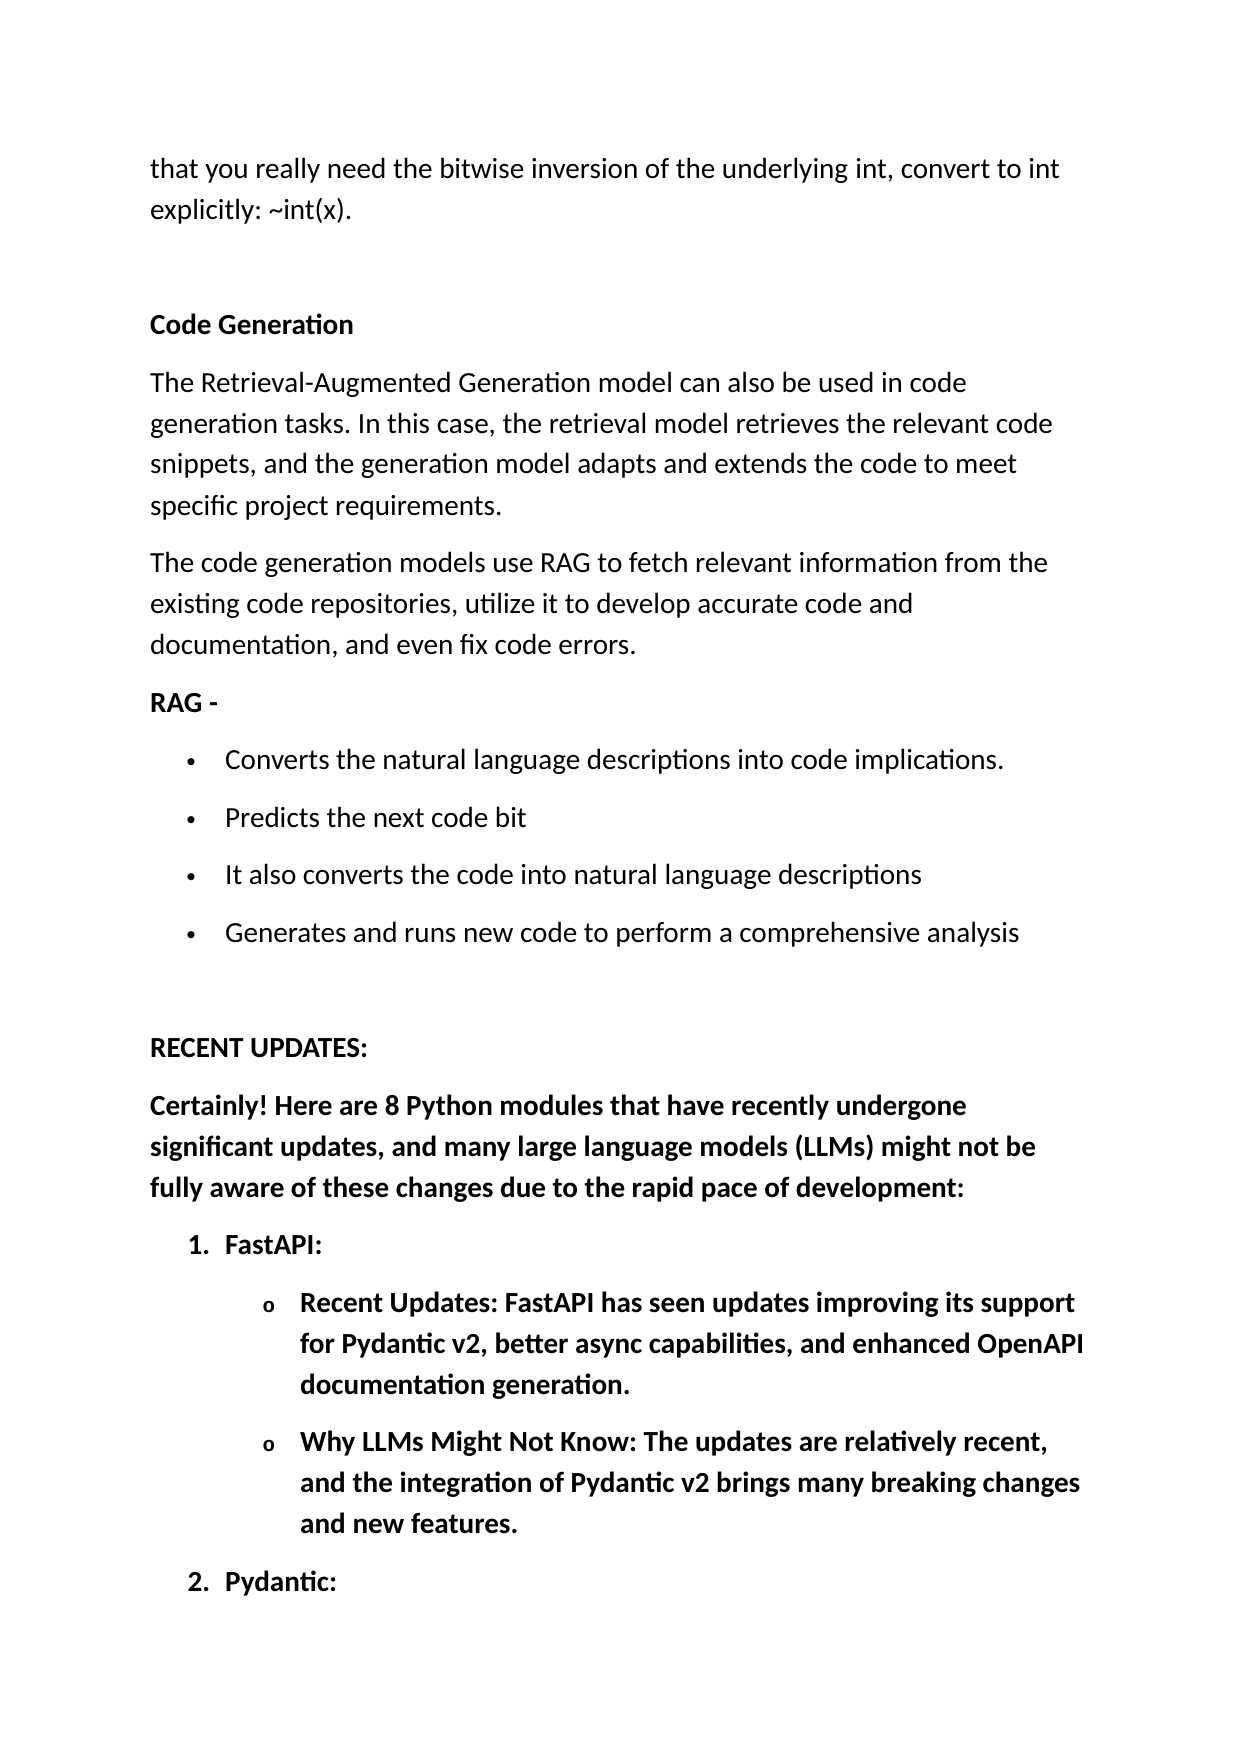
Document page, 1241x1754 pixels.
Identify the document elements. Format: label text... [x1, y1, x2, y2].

list It also converts the code into natural language descriptions [187, 856, 1090, 892]
text RECENT UPDATES: [150, 1029, 1090, 1065]
list Predicts the next code bit [187, 799, 1090, 834]
text RAG - [150, 684, 1090, 719]
list Why LLMs Might Not Know: The updates are relatively recent, and the integration of Pydantic v2 brings many breaking changes and new features. [262, 1423, 1090, 1541]
list Pydantic: [187, 1563, 1090, 1598]
list FastAPI: [187, 1226, 1090, 1262]
list Converts the natural language descriptions into code implications. [187, 741, 1090, 777]
text Certainly! Here are 8 Python modules that have recently undergone significant updates, and many large language models (LLMs) might not be fully aware of these changes due to the rapid pace of development: [150, 1087, 1090, 1204]
text Code Generation [150, 306, 1090, 342]
text The Retrieval-Augmented Generation model can also be used in code generation tasks. In this case, the retrieval model retrieves the relevant code snippets, and the generation model adapts and extends the code to meet specific project requirements. [150, 364, 1090, 522]
text The code generation models use RAG to fetch relevant information from the existing code repositories, utilize it to develop accurate code and documentation, and even fix code errors. [150, 544, 1090, 662]
list Recent Updates: FastAPI has seen updates improving its support for Pydantic v2, better async capabilities, and enhanced OpenAPI documentation generation. [262, 1284, 1090, 1401]
list Generates and runs new code to perform a comprehensive analysis [187, 914, 1090, 950]
